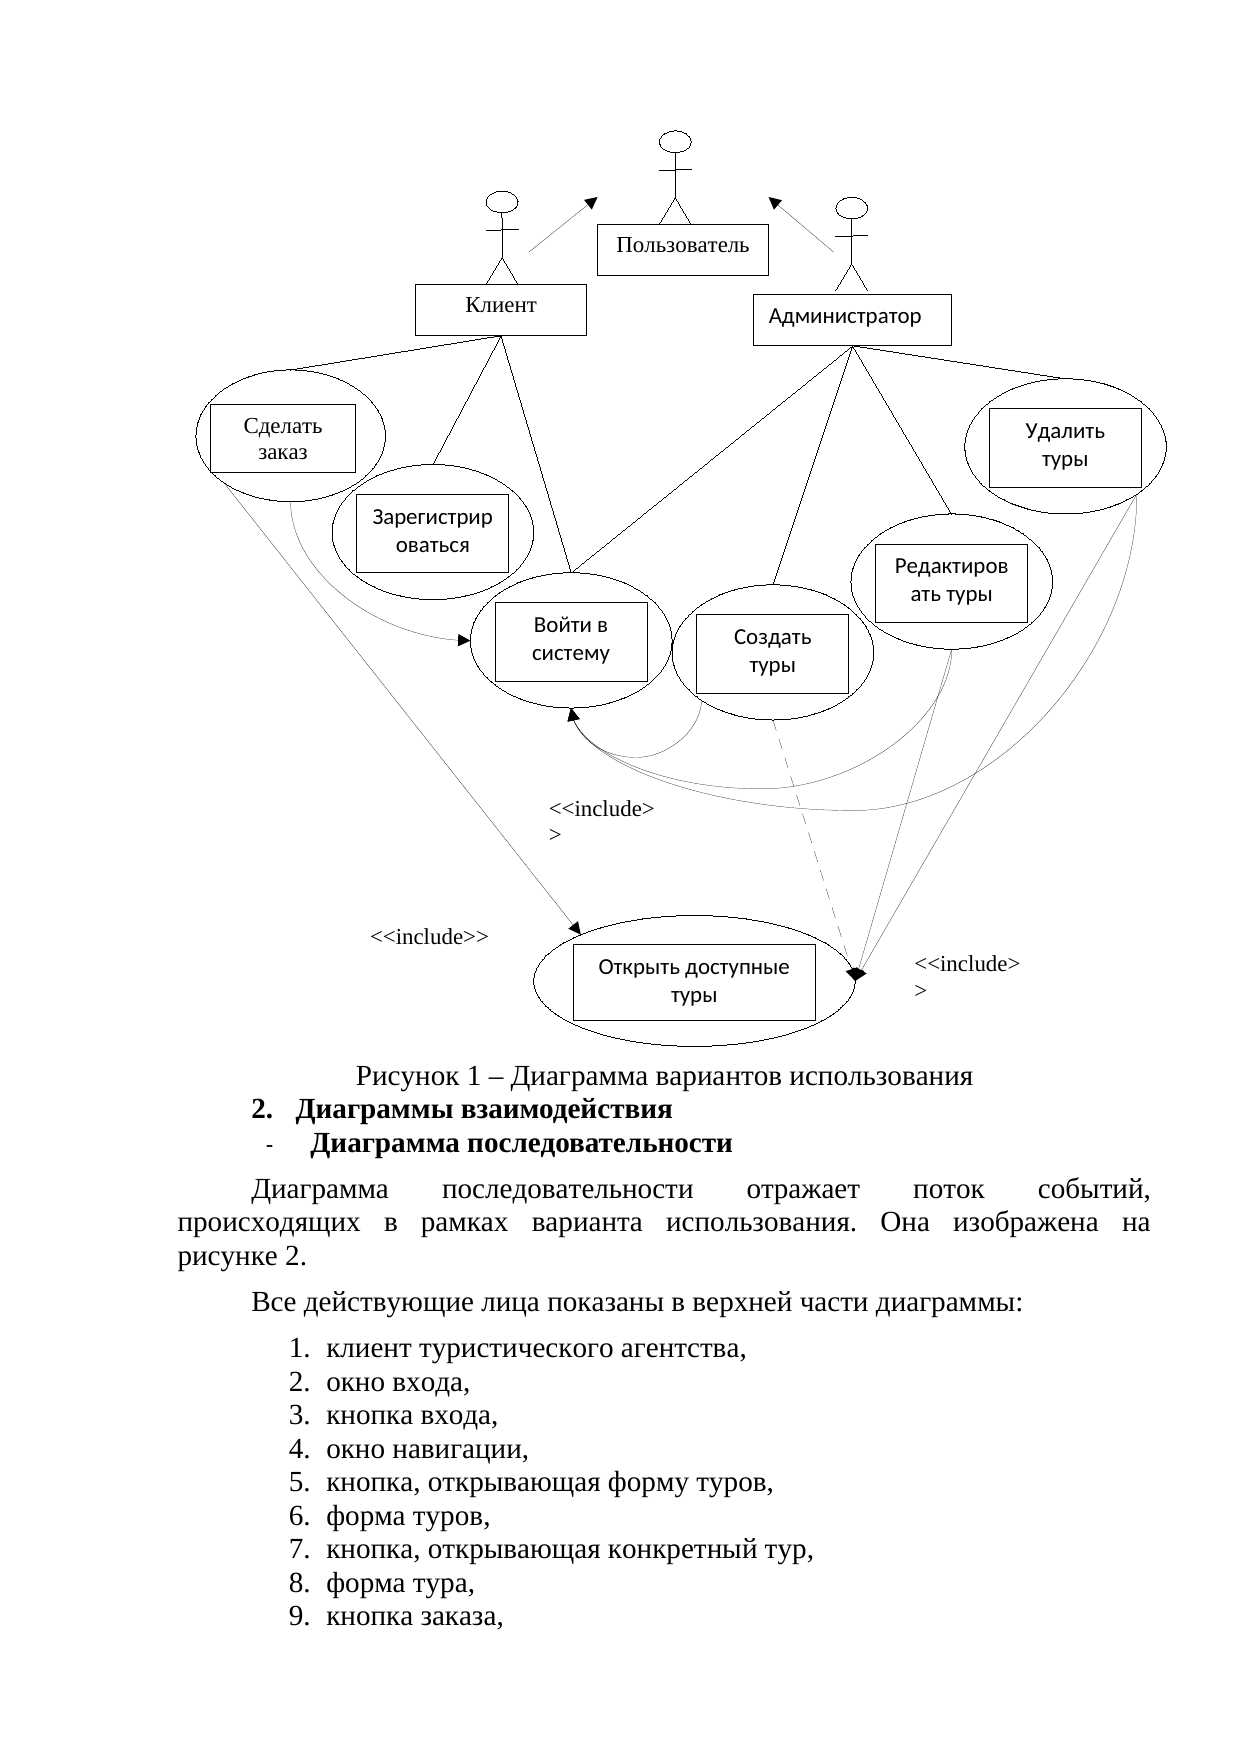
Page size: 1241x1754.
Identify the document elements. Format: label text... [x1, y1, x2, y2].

list кнопка входа, [288, 1397, 1152, 1431]
list кнопка, открывающая конкретный тур, [288, 1531, 1152, 1565]
text Все действующие лица показаны в верхней части диаграммы: [177, 1284, 1152, 1318]
list форма туров, [288, 1498, 1152, 1531]
list кнопка, открывающая форму туров, [288, 1464, 1152, 1498]
list кнопка заказа, [288, 1598, 1152, 1632]
list окно входа, [288, 1364, 1152, 1397]
list форма тура, [288, 1565, 1152, 1598]
subtitle Диаграммы взаимодействия [251, 1091, 1152, 1125]
list клиент туристического агентства, [288, 1330, 1152, 1364]
text Рисунок 1 – Диаграмма вариантов использования [177, 1058, 1152, 1091]
text Диаграмма последовательности отражает поток событий, происходящих в рамках варианта использования. Она изображена на рисунке 2. [177, 1171, 1152, 1272]
subtitle Диаграмма последовательности [266, 1125, 1152, 1158]
list окно навигации, [288, 1431, 1152, 1464]
